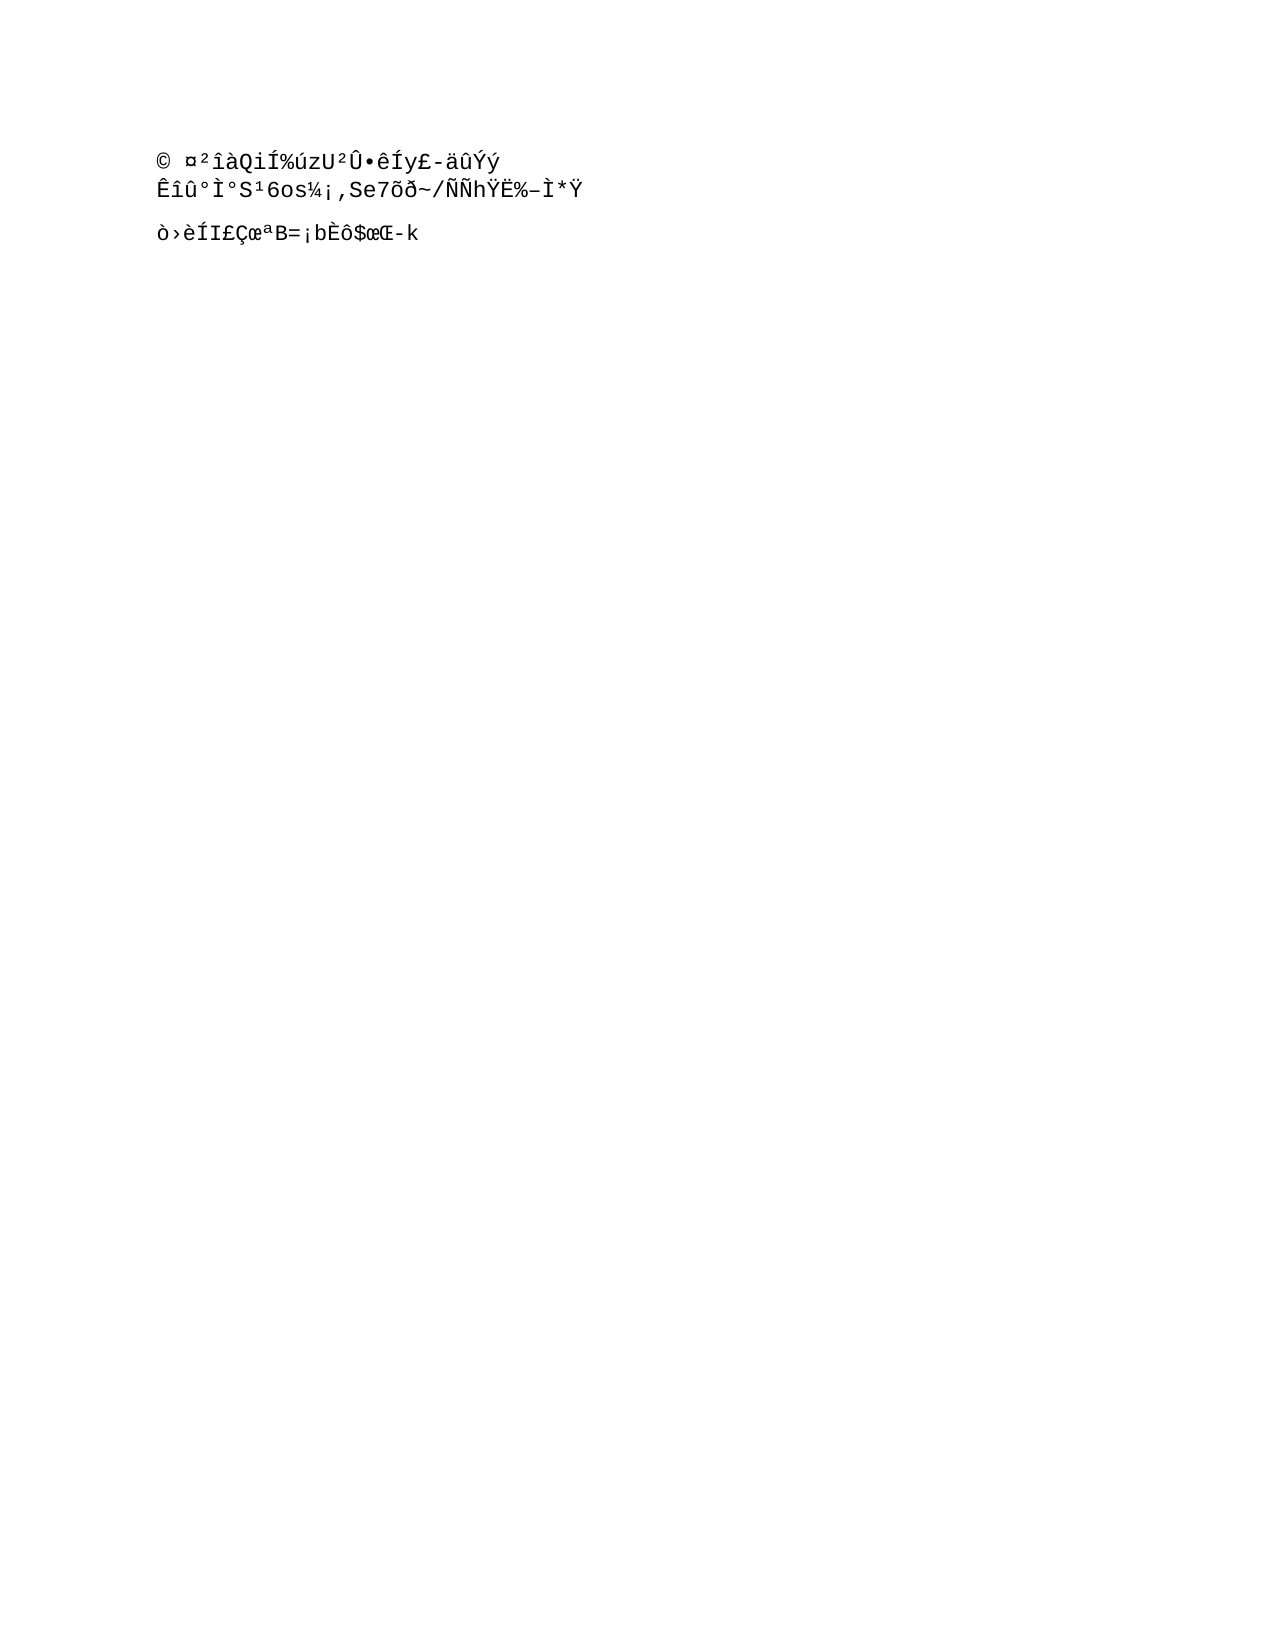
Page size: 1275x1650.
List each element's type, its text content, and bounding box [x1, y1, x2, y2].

text ò›èÍI£ÇœªB=¡bÈô$œŒ-kHåvI#&ÿ•òÜcÏ¡Ñ¹›8JÔvQåéœ’Ù•-3ÀÚÖ>A‹Ì.%cEM-òq*Ì‰žÈ´VÂ~…Ûl79SV,Þí®o,#¯îo«þùI9›©cc¥’=ÿ}.’iÑ`[.ä'gTŽÅ\Žê `Q “ï² [156, 222, 1118, 247]
text }á®3ƒY®b¾ Pw]ßÖÉ˜ËÃ›j44çj¨3^Fj{—³nV'XÖ1ZZÔtÇ¨êÂ°zæv1c\4ŸÖ;ZZ¬o-ku×õî! -´m‰ hKë<h‘RnlBÃû¶.3­é„&ÆrÎ§[ÑÊ>Oeó-Oê[Ù EfX¦B;gvªº§0Ê€9ViöÓZ!«®™!õ.ç„¢ÞqâSi ,Ùü Ë±OßJ• ¬Ì-²¾µYÐÂt-èSÂ¾S¹ ¡þAyŸˆJkÄ0ŒK}þ¶E§dâ ©Ü˜²É˜»VÅq¥«¢5Çs••NDîsqê—KfxB½¥!hOßâxZ–“Åêc›VµëêòŽåŸ~dY»Ê*õk0ßx»Æåi¶Ù#L)ž]ê2p*#h±¾µÑ˜¦bÛ§ŽÂÒé´³© ¤²îàQiÍ%úzU²Û•êÍy£-äûÝý Êîû°Ì°S¹6os¼¡‚Se7õð~/ÑÑhŸË%–Ì*Ÿ [156, 150, 1118, 204]
